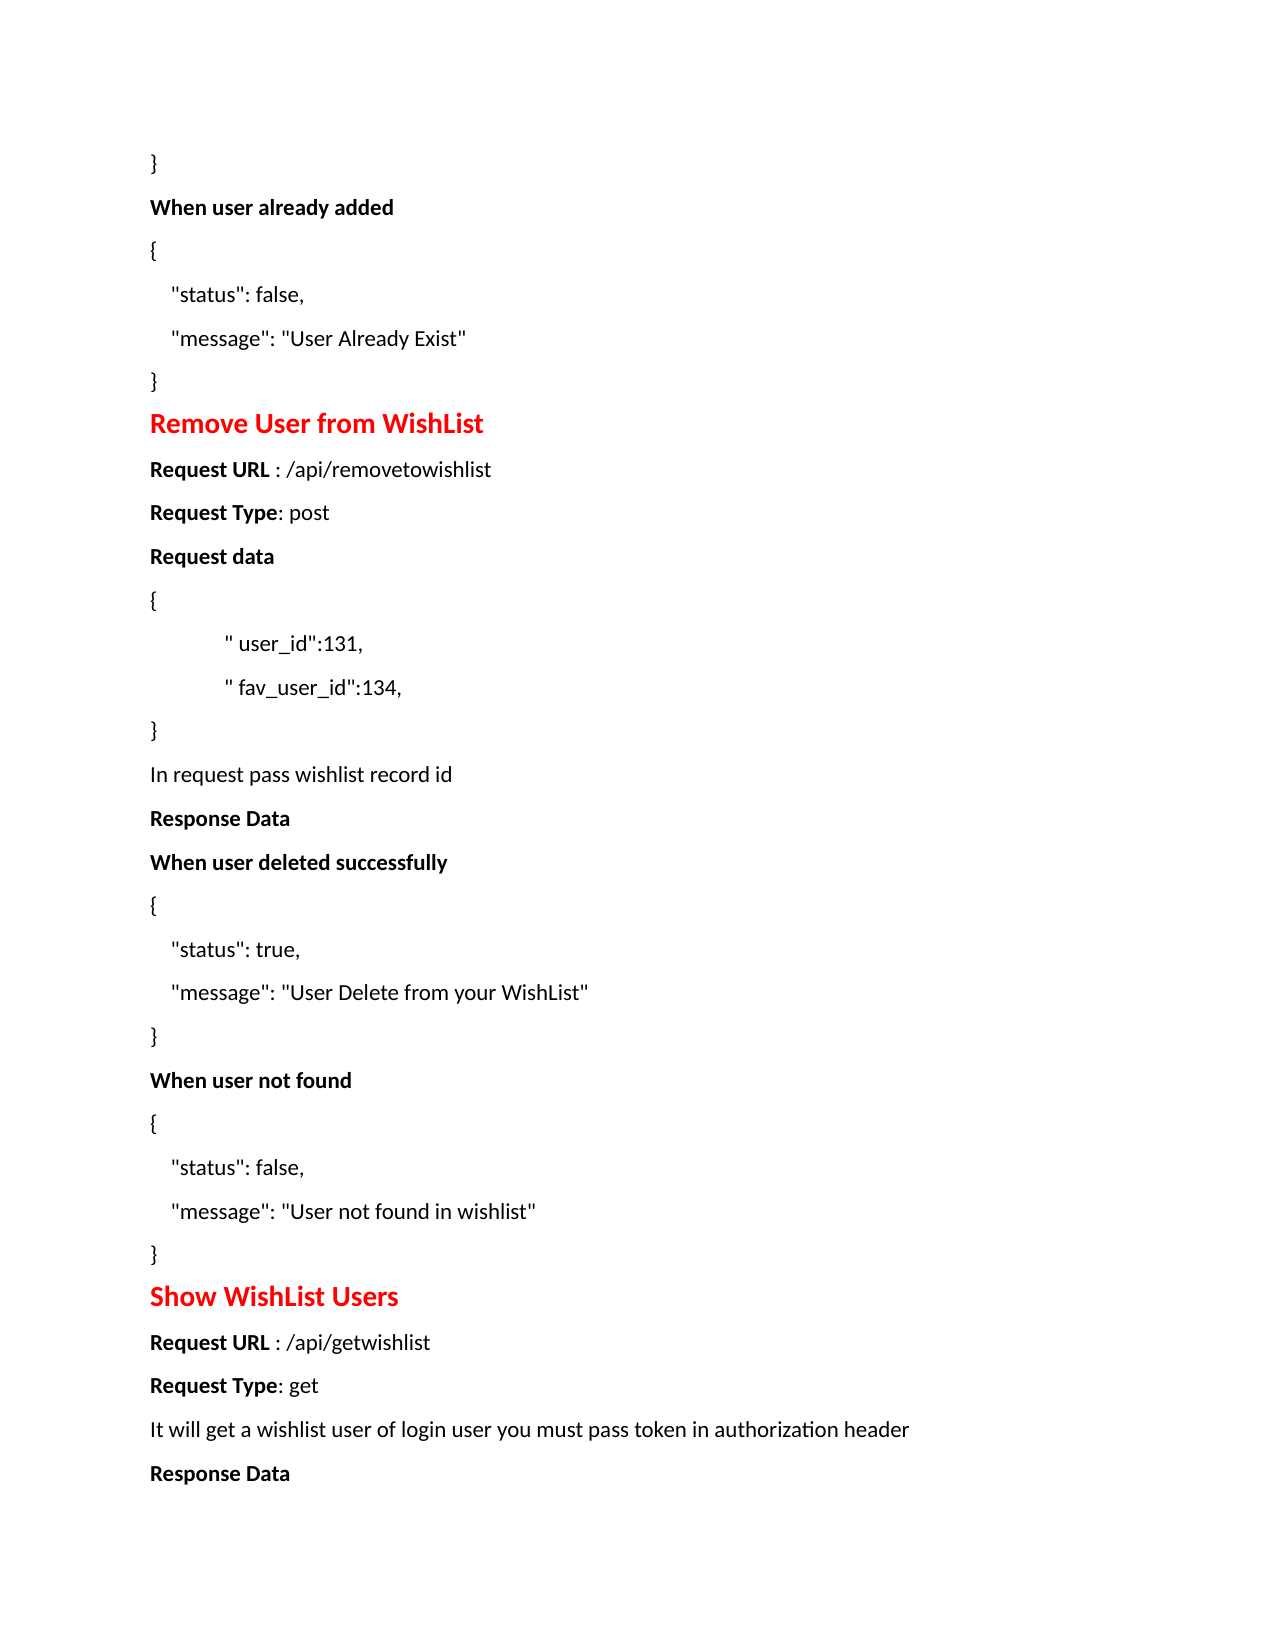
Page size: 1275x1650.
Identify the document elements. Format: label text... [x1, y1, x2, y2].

text Request Type: post [150, 499, 1125, 526]
text Show WishList Users [150, 1285, 1125, 1312]
text " user_id":131, [150, 630, 1125, 657]
text "status": false, [150, 281, 1125, 308]
text "status": false, [150, 1154, 1125, 1181]
text { [150, 586, 1125, 613]
text When user deleted successfully [150, 848, 1125, 875]
text "message": "User not found in wishlist" [150, 1197, 1125, 1224]
text } [150, 150, 1125, 177]
text Request URL : /api/getwishlist [150, 1328, 1125, 1355]
text Response Data [150, 805, 1125, 832]
text Remove User from WishList [150, 412, 1125, 439]
text In request pass wishlist record id [150, 761, 1125, 788]
text { [150, 1110, 1125, 1137]
text } [150, 1023, 1125, 1050]
text "message": "User Delete from your WishList" [150, 979, 1125, 1006]
text } [150, 368, 1125, 395]
text " fav_user_id":134, [150, 674, 1125, 701]
text When user not found [150, 1067, 1125, 1093]
text { [150, 237, 1125, 264]
text } [150, 717, 1125, 744]
text { [150, 892, 1125, 919]
text Request data [150, 543, 1125, 570]
text Response Data [150, 1459, 1125, 1486]
text Request Type: get [150, 1372, 1125, 1399]
text When user already added [150, 194, 1125, 221]
text "message": "User Already Exist" [150, 324, 1125, 352]
text It will get a wishlist user of login user you must pass token in authorization header [150, 1416, 1125, 1443]
text "status": true, [150, 936, 1125, 963]
text Request URL : /api/removetowishlist [150, 456, 1125, 482]
text } [150, 1241, 1125, 1268]
